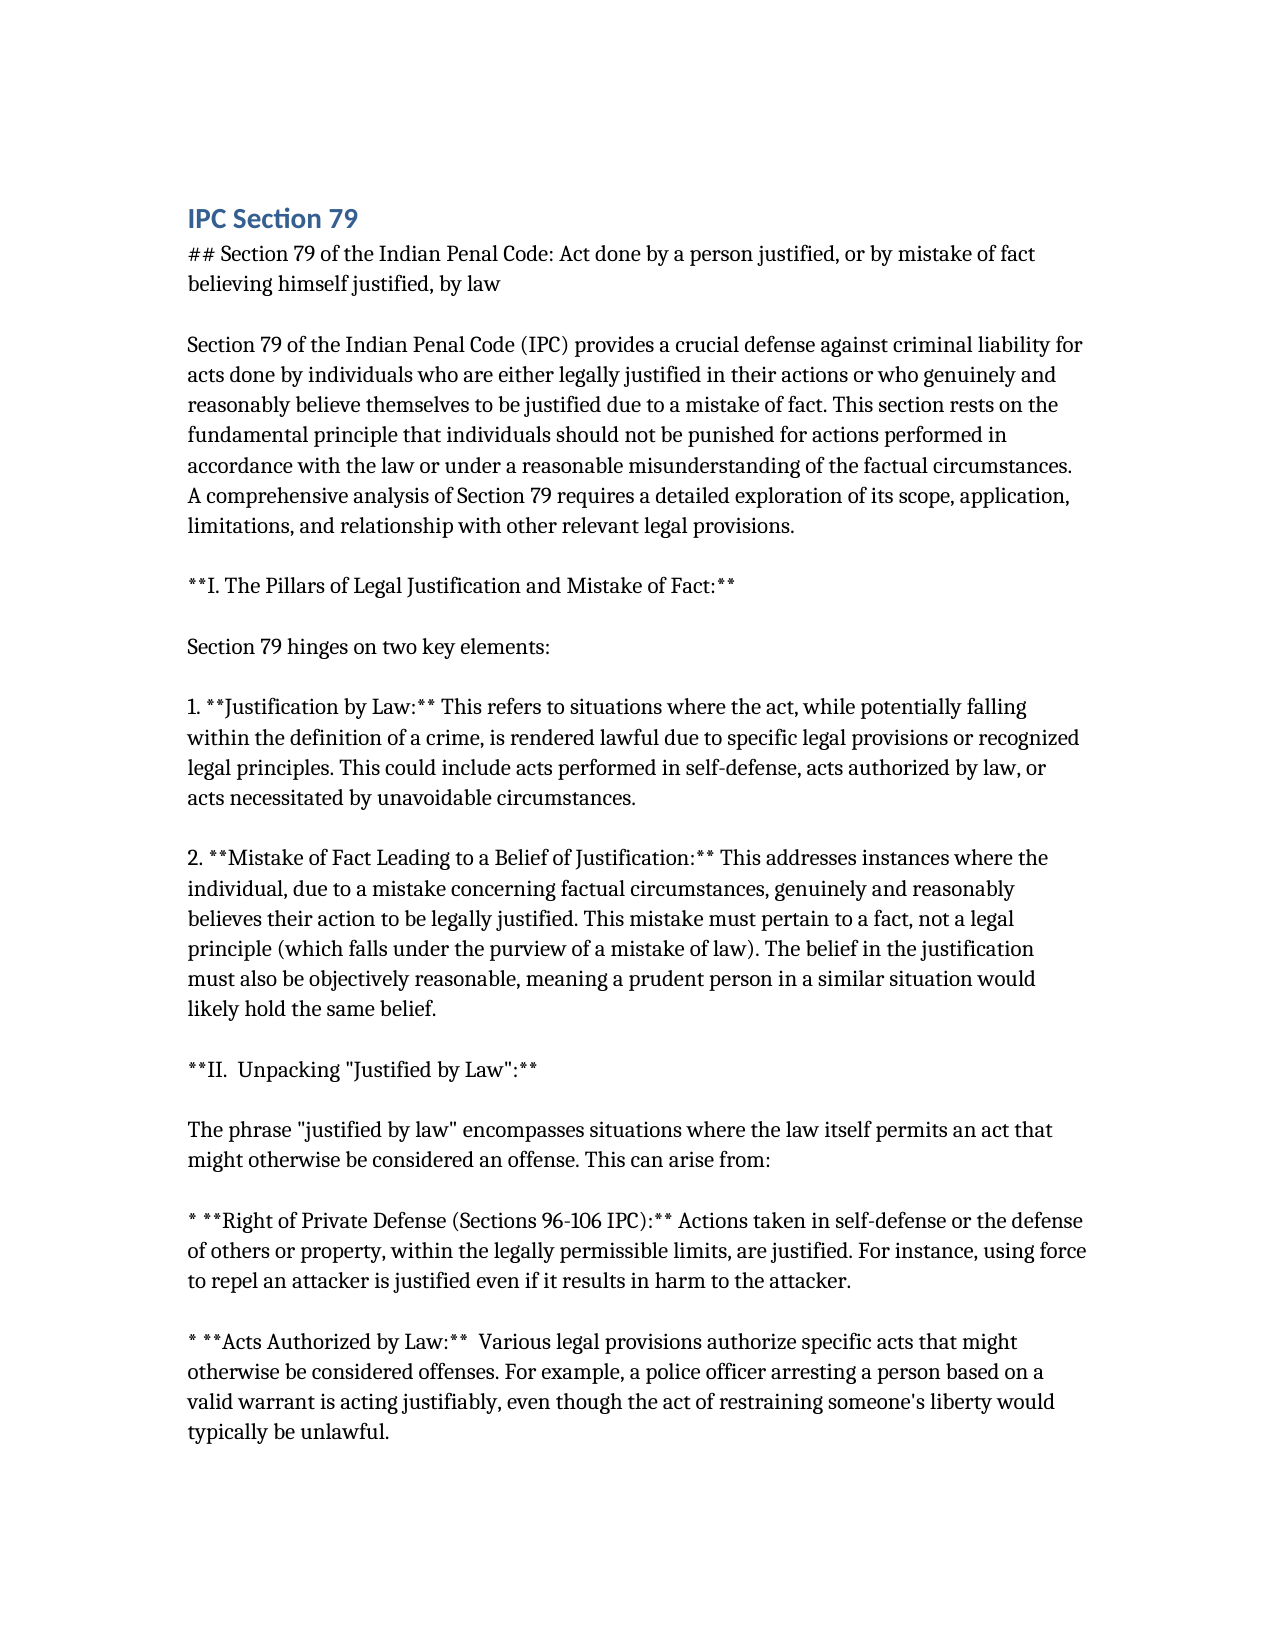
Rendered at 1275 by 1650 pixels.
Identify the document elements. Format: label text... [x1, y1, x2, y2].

subtitle IPC Section 79 [187, 200, 1087, 236]
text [187, 241, 1087, 1476]
